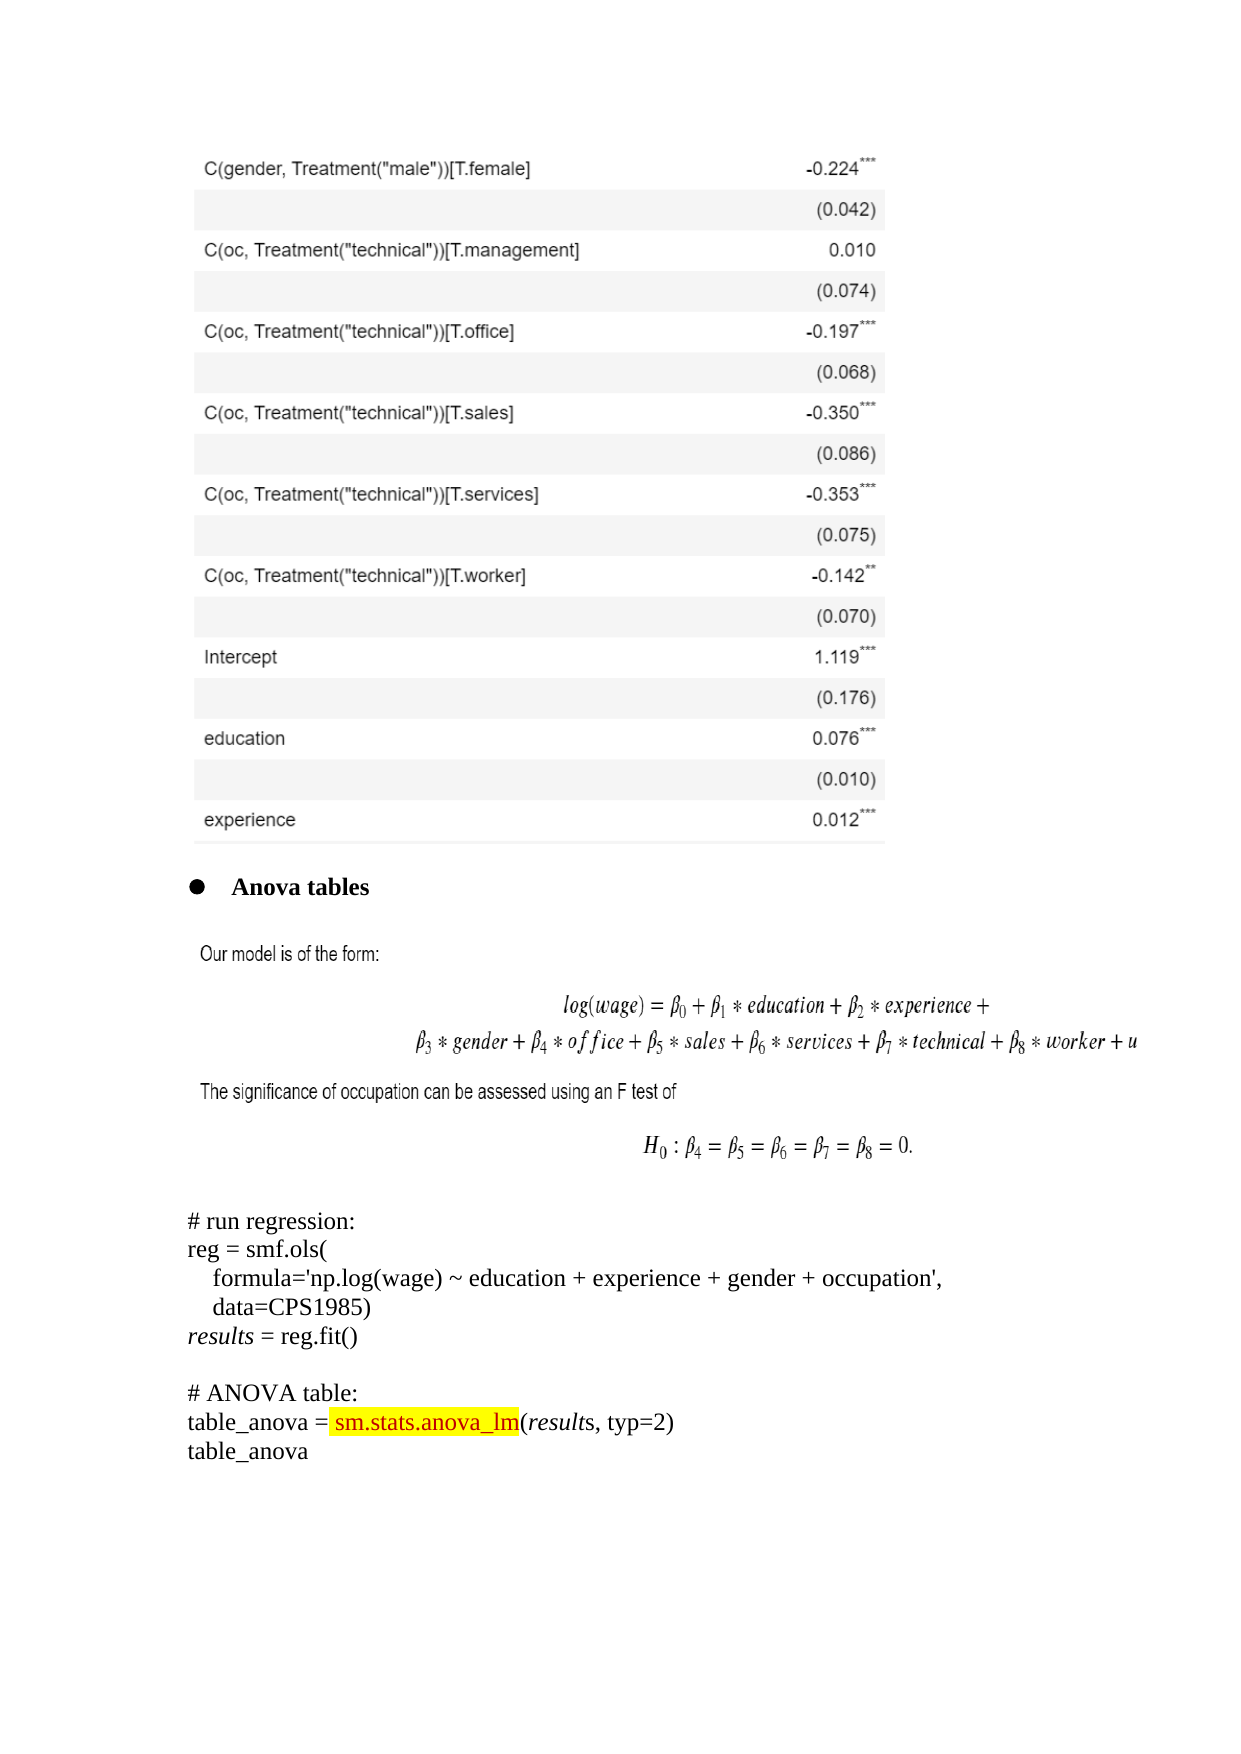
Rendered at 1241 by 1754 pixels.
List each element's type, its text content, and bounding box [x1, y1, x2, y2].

picture [187, 930, 1154, 1177]
list formula='np.log(wage) ~ education + experience + gender + occupation', [187, 1263, 1053, 1292]
list Anova tables [187, 872, 1053, 901]
picture [187, 150, 886, 844]
list data=CPS1985) [187, 1292, 1053, 1321]
list table_anova = sm.stats.anova_lm(results, typ=2) [519, 1407, 1053, 1436]
list # ANOVA table: [187, 1378, 1053, 1407]
list reg = smf.ols( [187, 1234, 1053, 1263]
list table_anova = sm.stats.anova_lm(results, typ=2) [187, 1407, 329, 1436]
list results = reg.fit() [187, 1321, 1053, 1349]
list # run regression: [187, 1206, 1053, 1234]
list table_anova [187, 1436, 1053, 1464]
